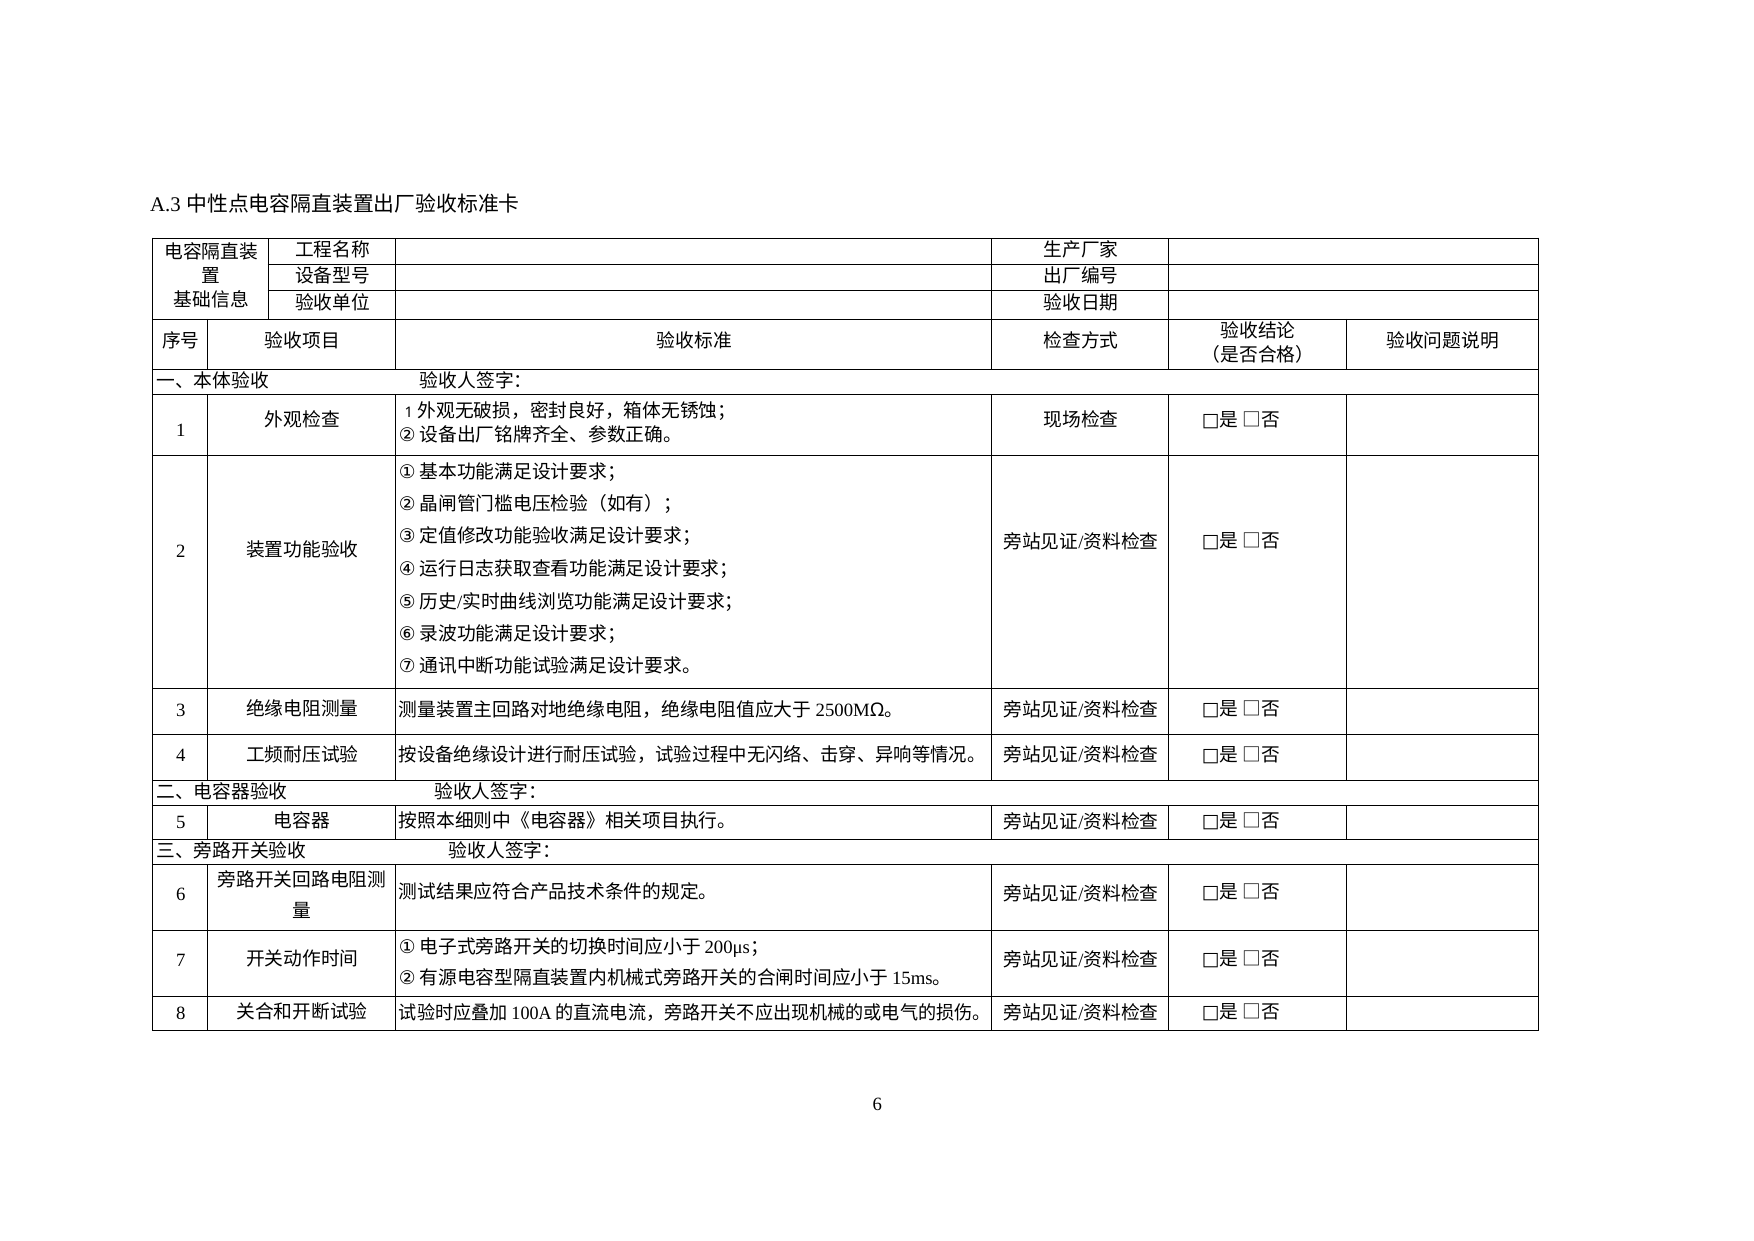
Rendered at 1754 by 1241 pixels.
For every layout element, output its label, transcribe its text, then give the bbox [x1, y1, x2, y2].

text A.3 中性点电容隔直装置出厂验收标准卡 [150, 192, 1754, 216]
text 6 [872, 1094, 1754, 1115]
